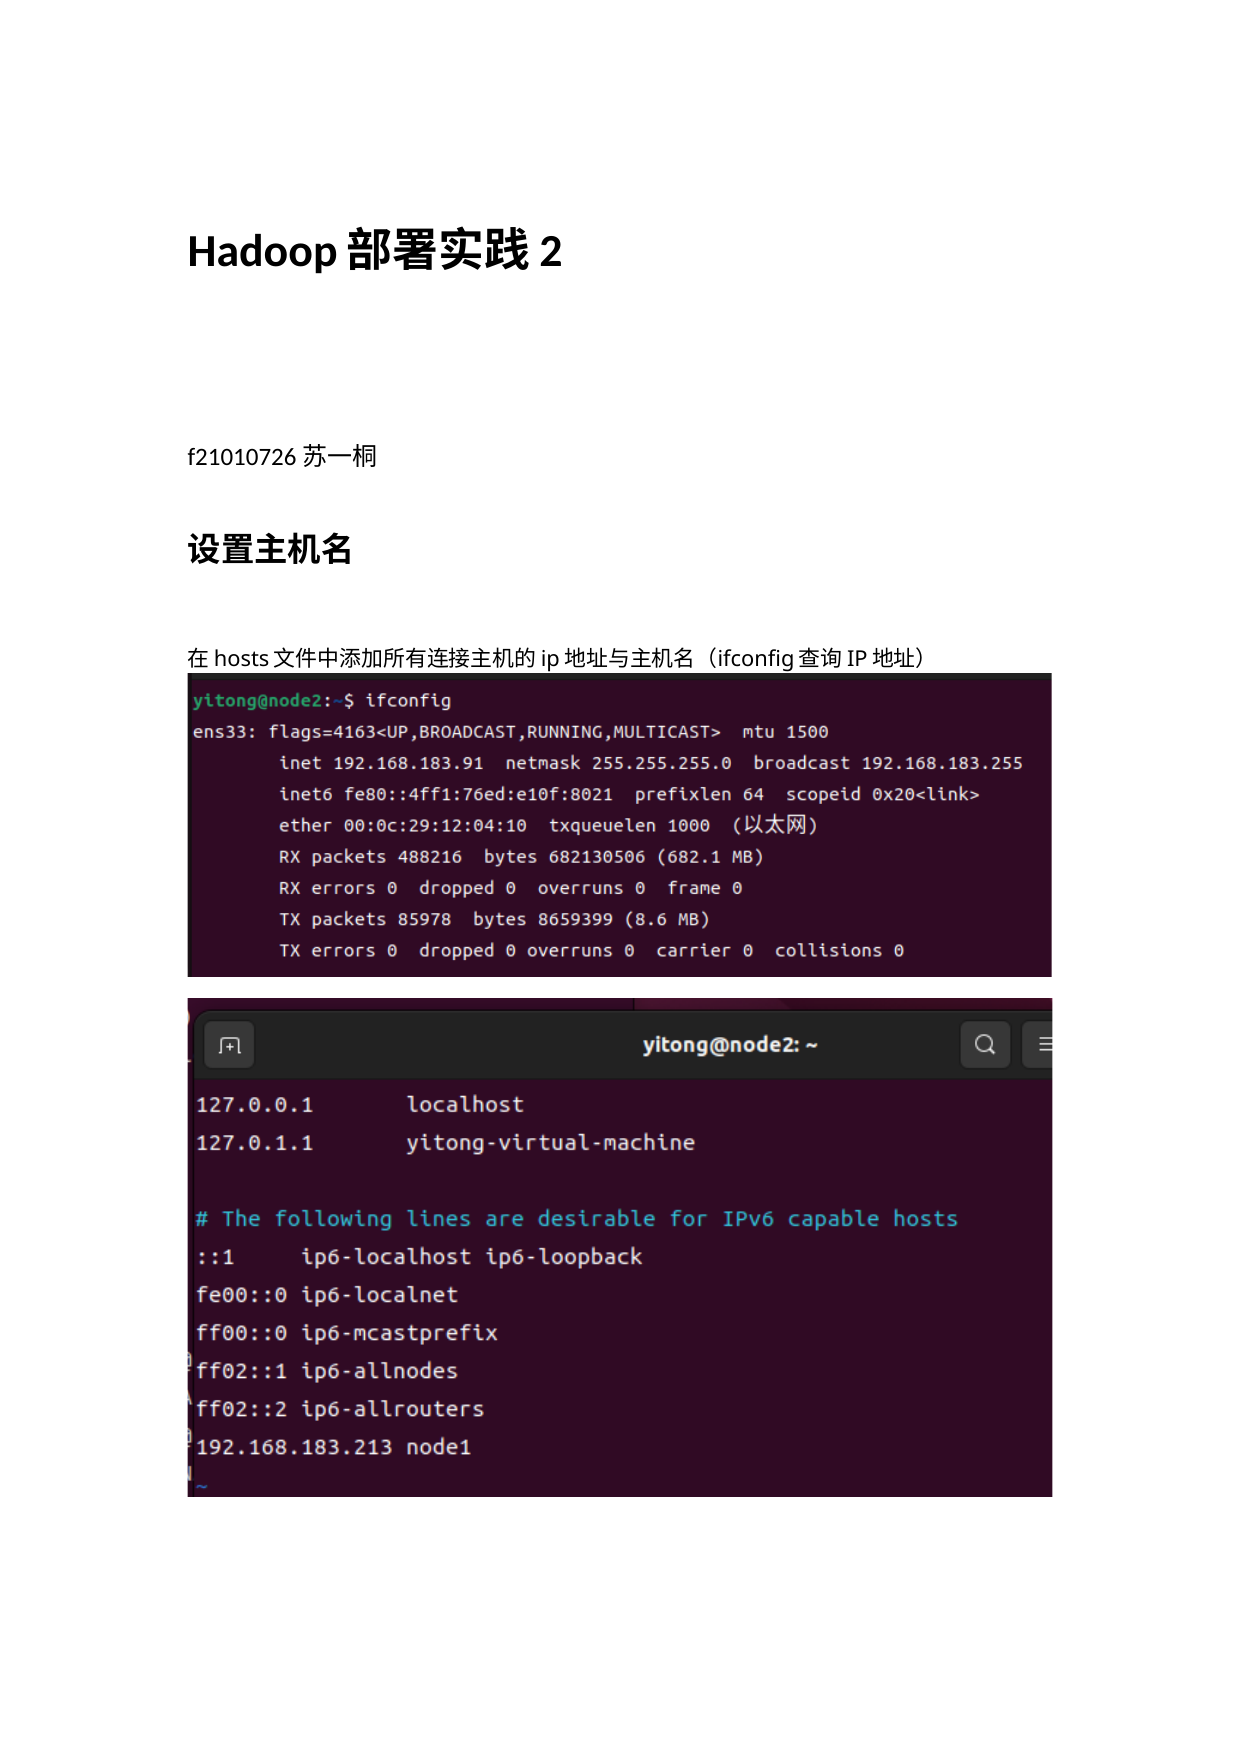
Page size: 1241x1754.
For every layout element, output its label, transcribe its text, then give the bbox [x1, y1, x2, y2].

text f21010726 苏一桐 [187, 422, 1053, 487]
list 在hosts文件中添加所有连接主机的ip地址与主机名（ifconfig查询IP地址） [187, 641, 1053, 673]
picture [187, 673, 1052, 977]
subtitle Hadoop部署实践2 [187, 197, 1053, 295]
picture [187, 998, 1053, 1497]
subtitle 设置主机名 [187, 514, 1053, 579]
